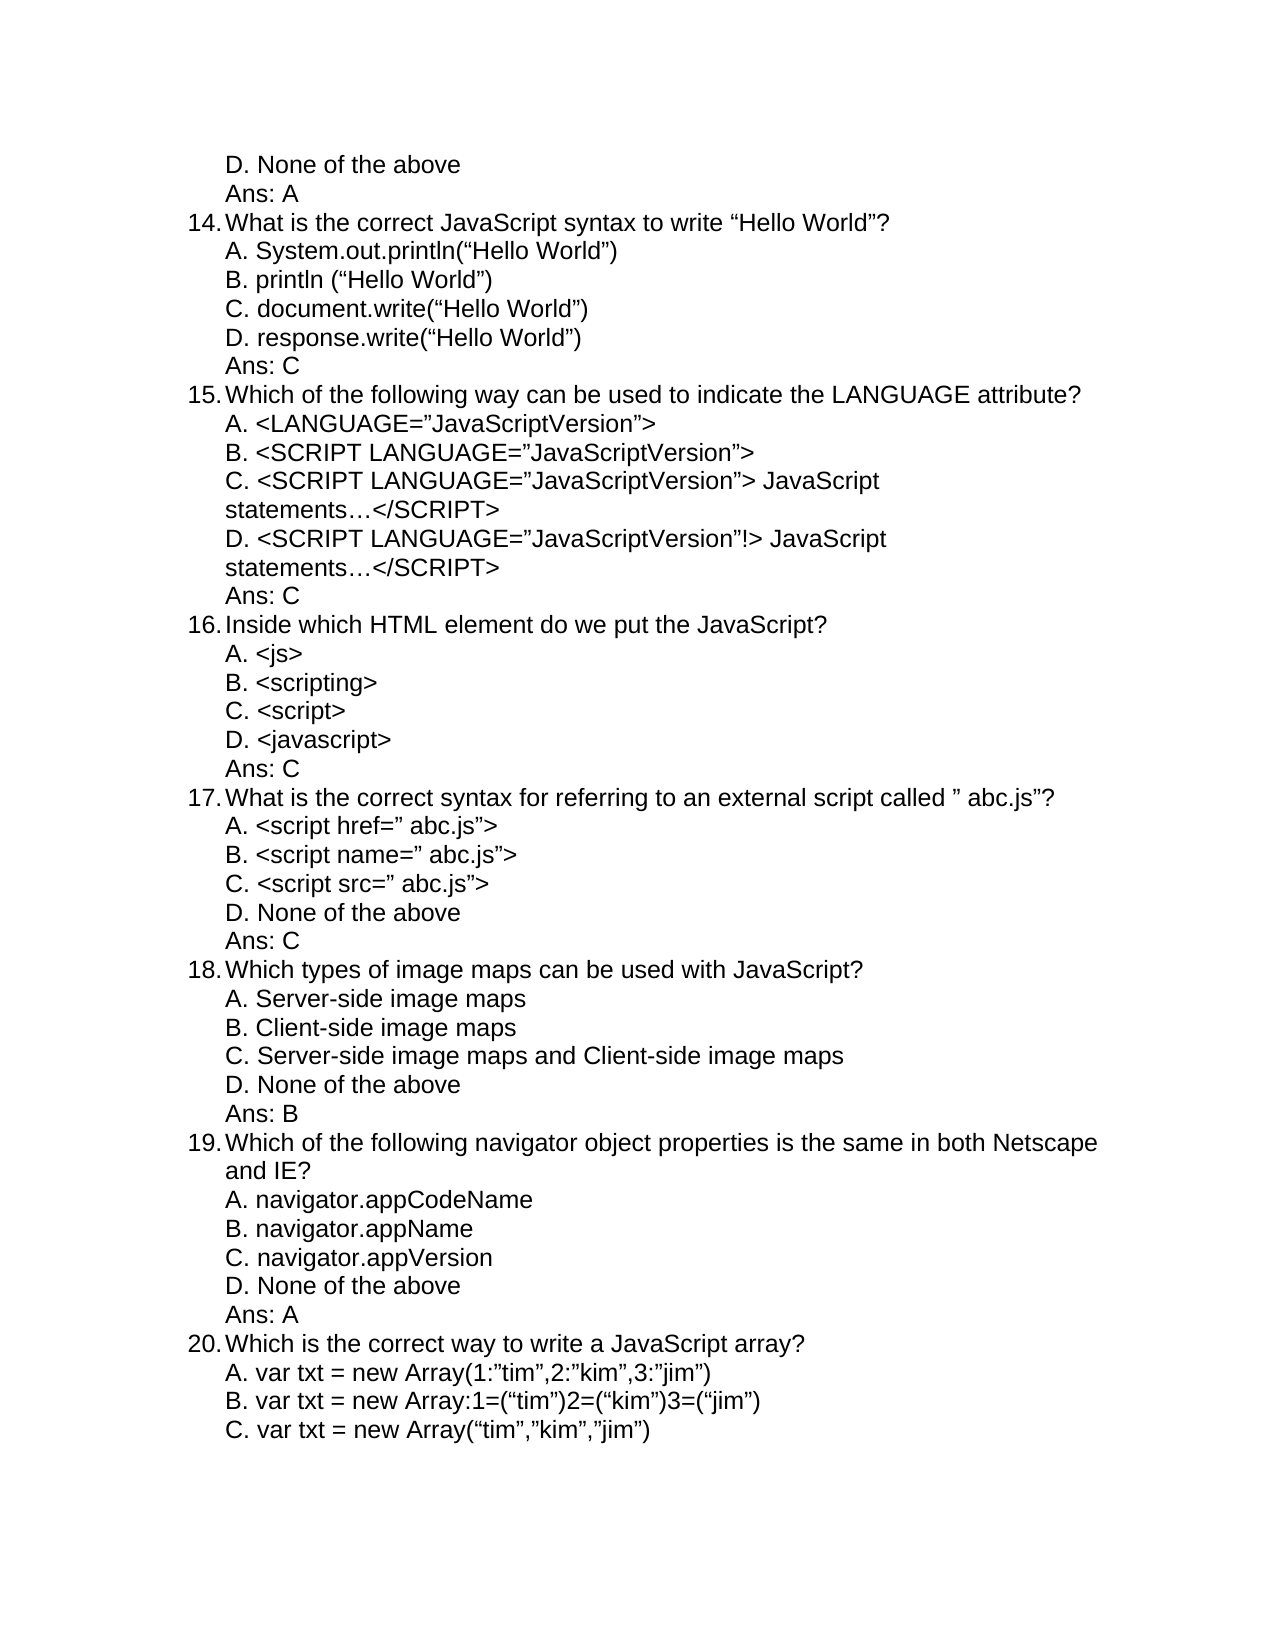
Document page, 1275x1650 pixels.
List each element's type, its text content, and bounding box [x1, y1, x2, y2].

list What is the correct JavaScript syntax to write “Hello World”? A. System.out.println(“Hello World”) B. println (“Hello World”) C. document.write(“Hello World”) D. response.write(“Hello World”) Ans: C [187, 207, 1125, 380]
list Which of the following navigator object properties is the same in both Netscape and IE? A. navigator.appCodeName B. navigator.appName C. navigator.appVersion D. None of the above Ans: A [187, 1127, 1125, 1329]
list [187, 1329, 1125, 1444]
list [187, 150, 1125, 207]
list What is the correct syntax for referring to an external script called ” abc.js”? A. <script href=” abc.js”> B. <script name=” abc.js”> C. <script src=” abc.js”> D. None of the above Ans: C [187, 782, 1125, 955]
list Which types of image maps can be used with JavaScript? A. Server-side image maps B. Client-side image maps C. Server-side image maps and Client-side image maps D. None of the above Ans: B [187, 955, 1125, 1127]
list Which of the following way can be used to indicate the LANGUAGE attribute? A. <LANGUAGE=”JavaScriptVersion”> B. <SCRIPT LANGUAGE=”JavaScriptVersion”> C. <SCRIPT LANGUAGE=”JavaScriptVersion”> JavaScript statements…</SCRIPT> D. <SCRIPT LANGUAGE=”JavaScriptVersion”!> JavaScript statements…</SCRIPT> Ans: C [187, 380, 1125, 610]
list Inside which HTML element do we put the JavaScript? A. <js> B. <scripting> C. <script> D. <javascript> Ans: C [187, 610, 1125, 782]
